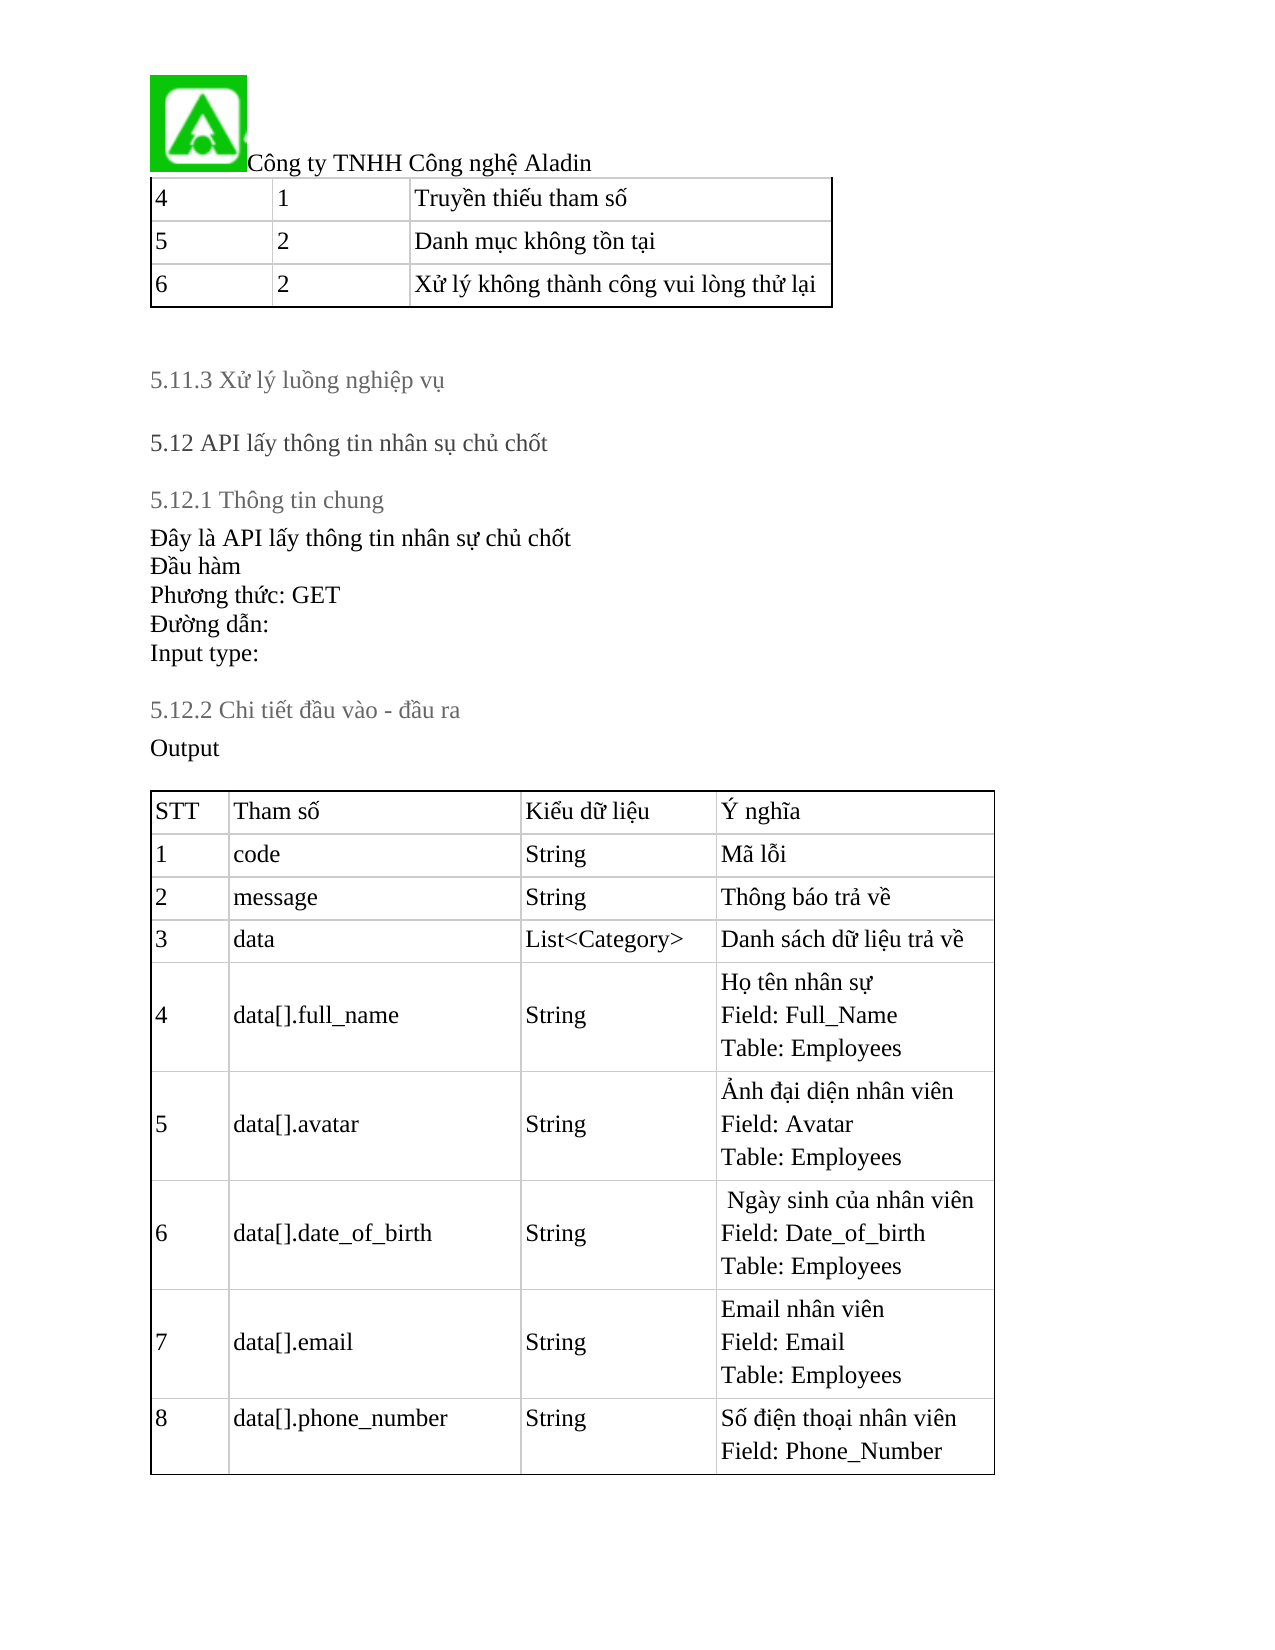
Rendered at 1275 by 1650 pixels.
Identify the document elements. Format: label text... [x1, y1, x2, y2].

subtitle 5.12 API lấy thông tin nhân sụ chủ chốt [150, 428, 1125, 456]
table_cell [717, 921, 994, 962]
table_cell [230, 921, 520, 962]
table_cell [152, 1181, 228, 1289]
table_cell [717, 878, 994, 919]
text Đường dẫn: [150, 609, 1125, 638]
text Input type: [150, 638, 1125, 666]
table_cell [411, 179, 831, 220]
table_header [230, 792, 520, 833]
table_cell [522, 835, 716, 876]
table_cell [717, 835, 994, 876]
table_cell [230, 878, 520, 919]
subtitle 5.11.3 Xử lý luồng nghiệp vụ [150, 366, 1125, 394]
subtitle 5.12.2 Chi tiết đầu vào - đầu ra [150, 696, 1125, 724]
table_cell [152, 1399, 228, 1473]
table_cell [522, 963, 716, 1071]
text Phương thức: GET [150, 580, 1125, 609]
text Đây là API lấy thông tin nhân sự chủ chốt [150, 523, 1125, 551]
picture [150, 75, 247, 172]
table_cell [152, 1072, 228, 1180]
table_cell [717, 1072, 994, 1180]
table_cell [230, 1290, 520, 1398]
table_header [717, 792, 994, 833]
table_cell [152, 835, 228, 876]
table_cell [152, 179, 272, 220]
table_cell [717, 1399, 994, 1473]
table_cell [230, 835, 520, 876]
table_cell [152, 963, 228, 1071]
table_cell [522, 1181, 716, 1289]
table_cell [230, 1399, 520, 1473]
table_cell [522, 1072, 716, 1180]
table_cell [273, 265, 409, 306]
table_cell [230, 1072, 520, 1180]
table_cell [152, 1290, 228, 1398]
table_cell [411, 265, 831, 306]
text Output [150, 733, 1125, 761]
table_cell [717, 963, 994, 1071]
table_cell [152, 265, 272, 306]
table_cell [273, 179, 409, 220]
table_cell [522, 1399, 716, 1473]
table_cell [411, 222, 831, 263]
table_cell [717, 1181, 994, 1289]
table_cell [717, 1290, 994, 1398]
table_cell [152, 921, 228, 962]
subtitle 5.12.1 Thông tin chung [150, 486, 1125, 514]
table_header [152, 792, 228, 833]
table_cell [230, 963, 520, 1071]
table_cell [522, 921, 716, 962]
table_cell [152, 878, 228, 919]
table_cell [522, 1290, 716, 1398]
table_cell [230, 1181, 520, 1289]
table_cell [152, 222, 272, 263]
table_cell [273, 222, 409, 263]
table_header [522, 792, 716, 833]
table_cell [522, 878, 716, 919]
text Đầu hàm [150, 551, 1125, 580]
